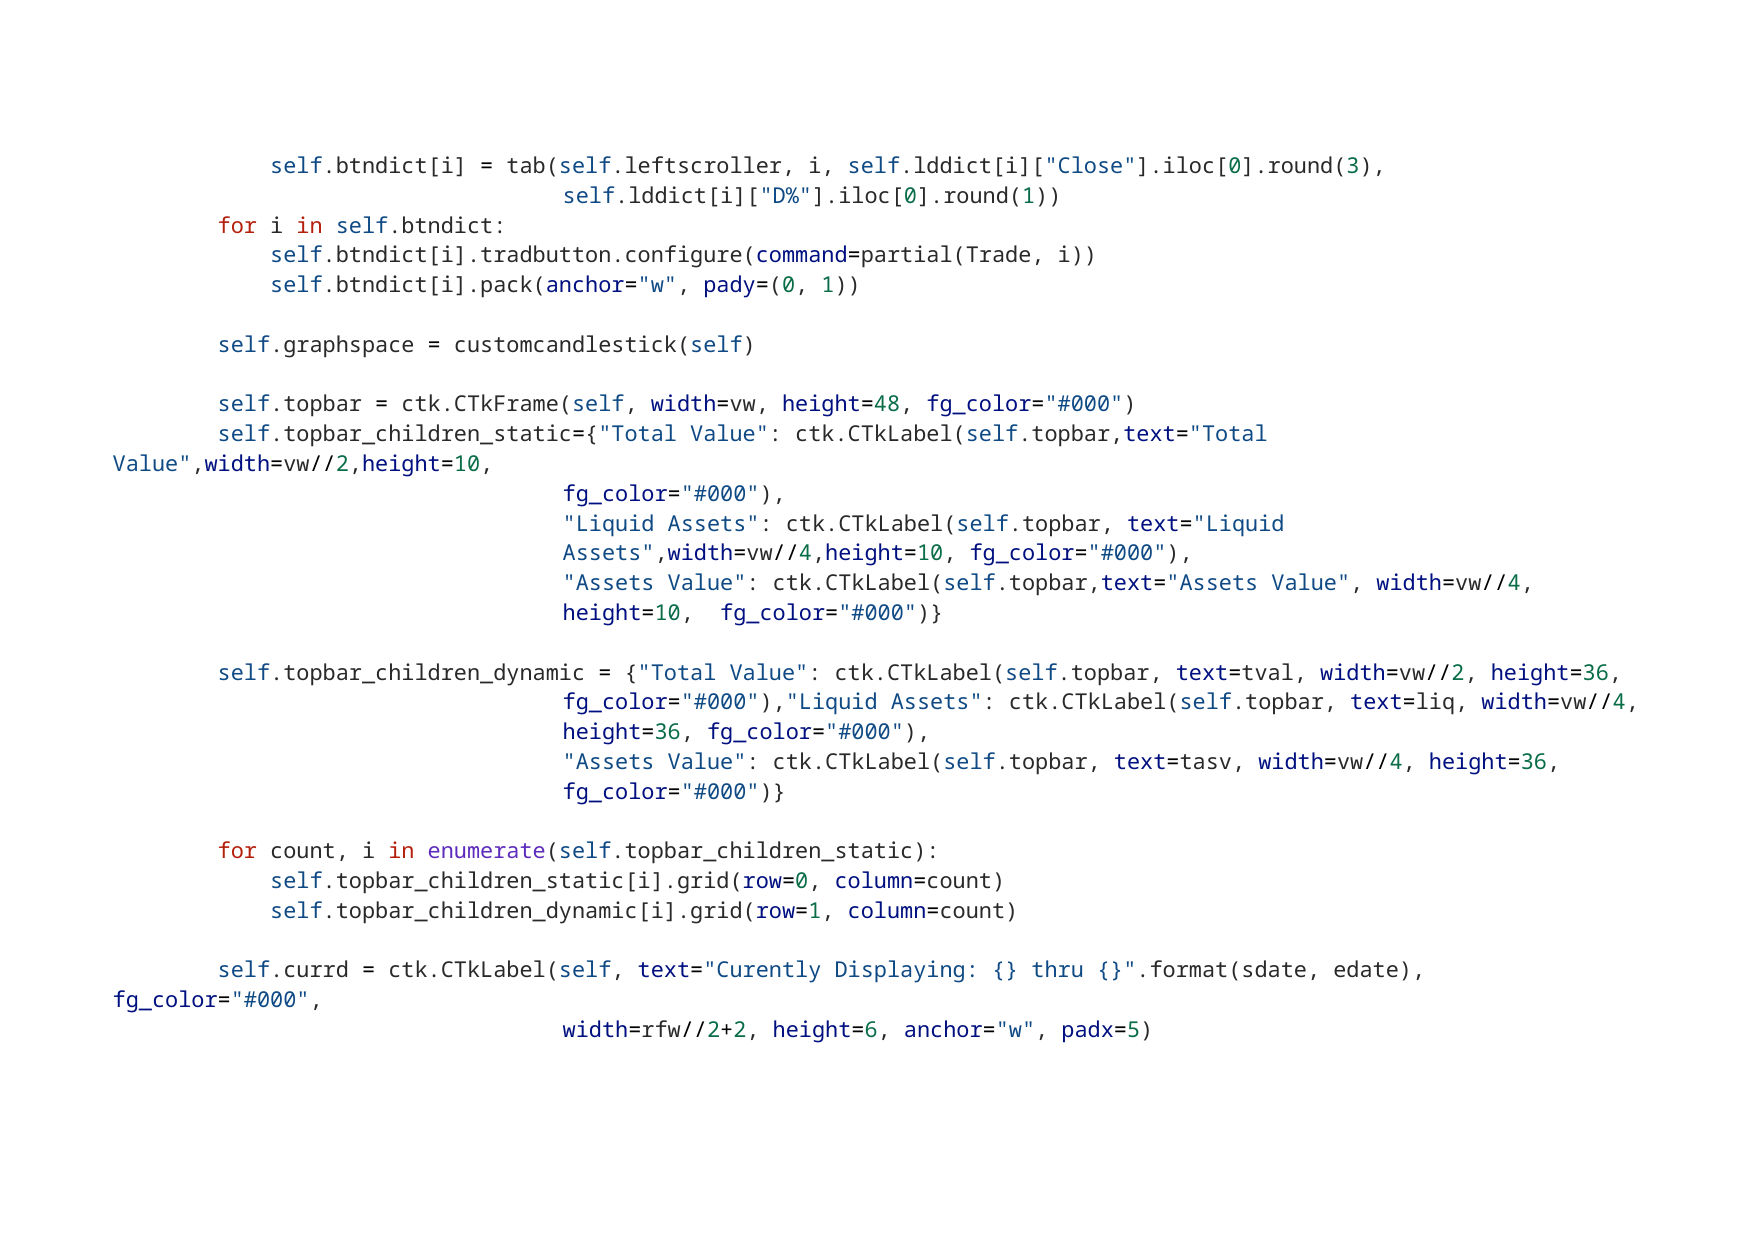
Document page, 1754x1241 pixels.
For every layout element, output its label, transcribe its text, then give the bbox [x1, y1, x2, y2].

text for i in self.btndict: [112, 209, 1641, 239]
text self.currd = ctk.CTkLabel(self, text="Curently Displaying: {} thru {}".format(sdate, edate), fg_color="#000", [112, 954, 1641, 1014]
text "Assets Value": ctk.CTkLabel(self.topbar, text=tasv, width=vw//4, height=36, fg_color="#000")} [562, 746, 1641, 805]
text fg_color="#000"), [487, 478, 1641, 507]
text width=rfw//2+2, height=6, anchor="w", padx=5) [487, 1014, 1641, 1044]
text "Assets Value": ctk.CTkLabel(self.topbar,text="Assets Value", width=vw//4, height=10, fg_color="#000")} [562, 567, 1641, 627]
text self.topbar_children_static[i].grid(row=0, column=count) [112, 865, 1641, 895]
text self.lddict[i]["D%"].iloc[0].round(1)) [487, 180, 1641, 209]
text self.topbar = ctk.CTkFrame(self, width=vw, height=48, fg_color="#000") [112, 388, 1641, 418]
text for count, i in enumerate(self.topbar_children_static): [112, 835, 1641, 865]
text self.btndict[i].tradbutton.configure(command=partial(Trade, i)) [112, 239, 1641, 269]
text self.graphspace = customcandlestick(self) [112, 329, 1641, 358]
text "Liquid Assets": ctk.CTkLabel(self.topbar, text="Liquid Assets",width=vw//4,height=10, fg_color="#000"), [562, 507, 1641, 567]
text self.btndict[i].pack(anchor="w", pady=(0, 1)) [112, 269, 1641, 299]
text self.topbar_children_static={"Total Value": ctk.CTkLabel(self.topbar,text="Total Value",width=vw//2,height=10, [112, 418, 1641, 478]
text self.btndict[i] = tab(self.leftscroller, i, self.lddict[i]["Close"].iloc[0].round(3), [112, 150, 1641, 180]
text fg_color="#000"),"Liquid Assets": ctk.CTkLabel(self.topbar, text=liq, width=vw//4, height=36, fg_color="#000"), [562, 686, 1641, 746]
text self.topbar_children_dynamic[i].grid(row=1, column=count) [112, 895, 1641, 924]
text self.topbar_children_dynamic = {"Total Value": ctk.CTkLabel(self.topbar, text=tval, width=vw//2, height=36, [112, 656, 1641, 686]
